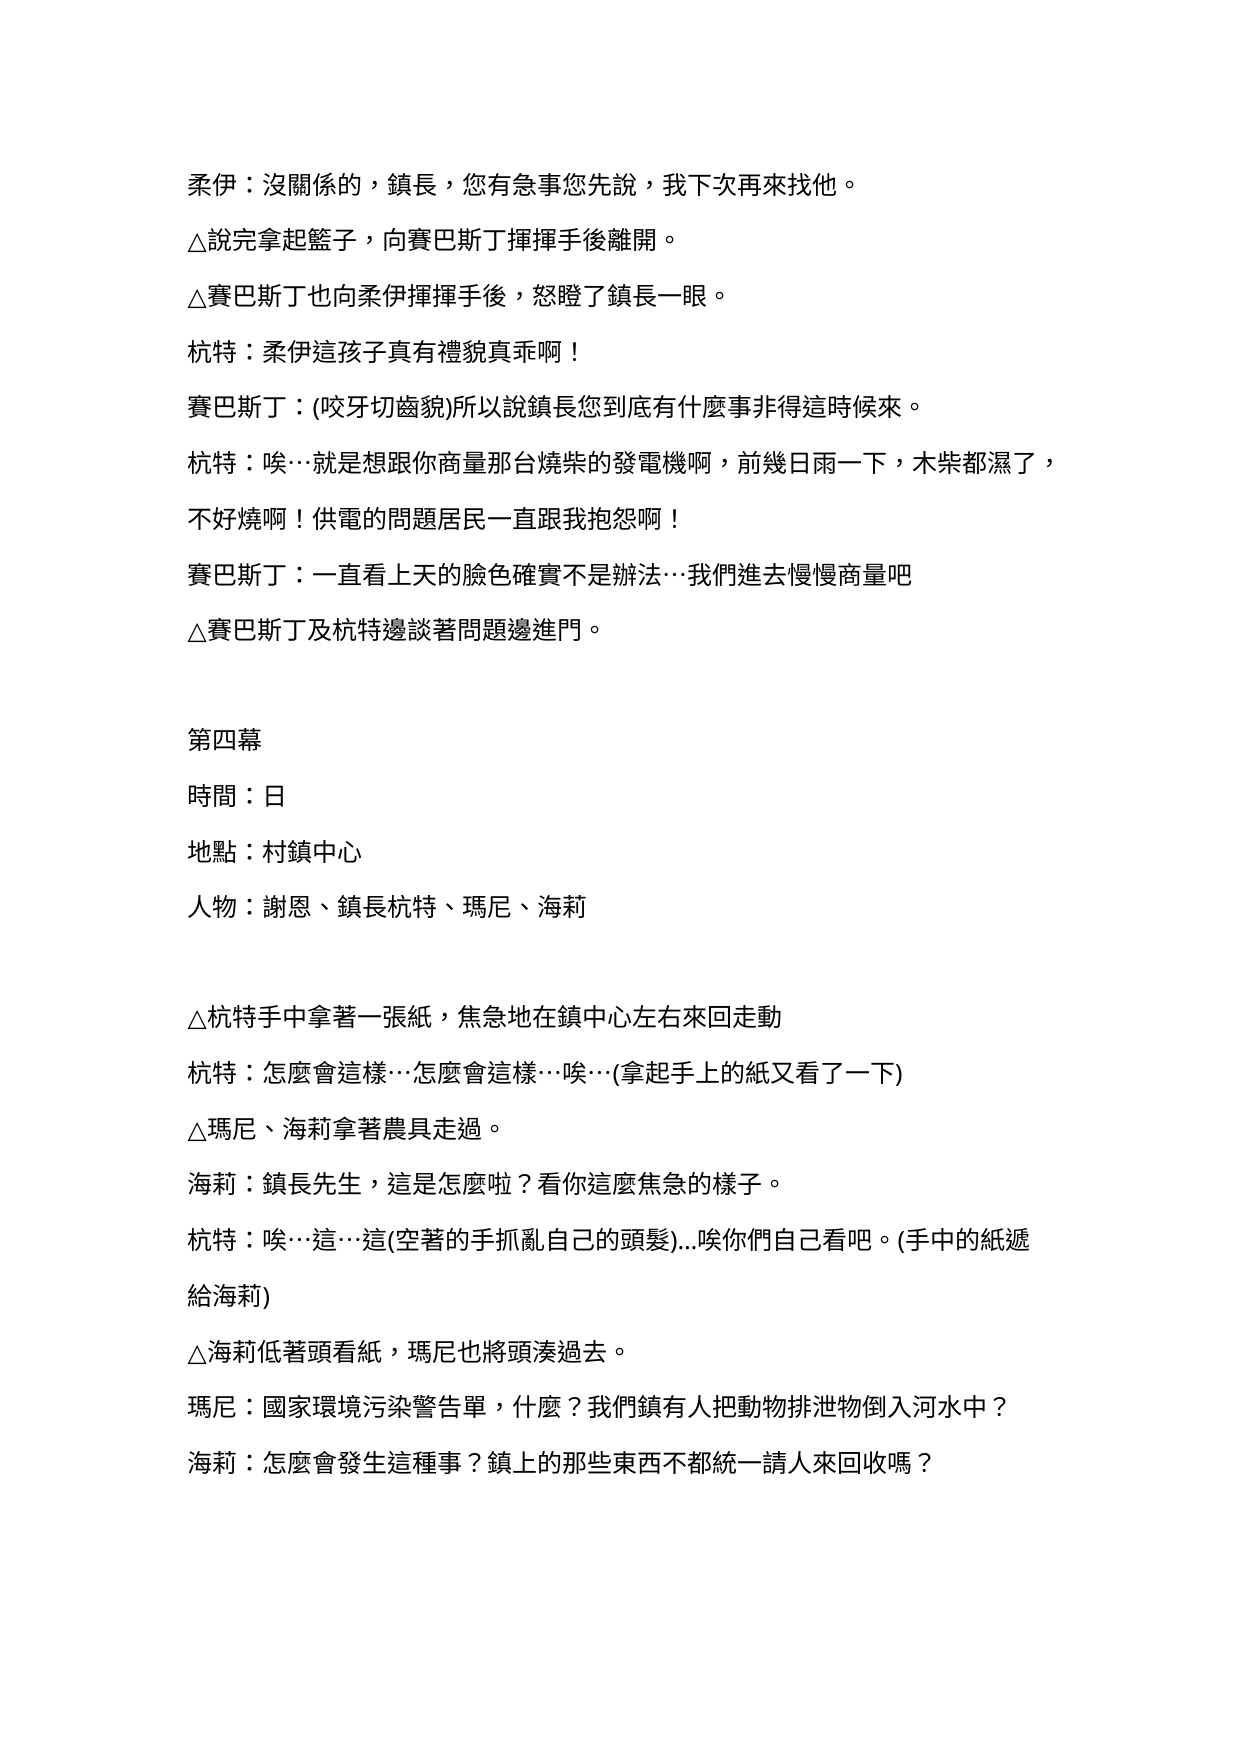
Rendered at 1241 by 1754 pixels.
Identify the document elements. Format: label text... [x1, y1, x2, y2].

text 賽巴斯丁：一直看上天的臉色確實不是辦法…我們進去慢慢商量吧 [187, 554, 1053, 592]
text 時間：日 [187, 776, 1053, 813]
text 海莉：怎麼會發生這種事？鎮上的那些東西不都統一請人來回收嗎？ [187, 1443, 1053, 1480]
text 海莉：鎮長先生，這是怎麼啦？看你這麼焦急的樣子。 [187, 1164, 1053, 1202]
text △瑪尼、海莉拿著農具走過。 [187, 1108, 1053, 1146]
text 杭特：唉…這…這(空著的手抓亂自己的頭髮)…唉你們自己看吧。(手中的紙遞給海莉) [187, 1220, 1053, 1313]
text 地點：村鎮中心 [187, 831, 1053, 869]
text 第四幕 [187, 720, 1053, 758]
text 杭特：唉…就是想跟你商量那台燒柴的發電機啊，前幾日雨一下，木柴都濕了，不好燒啊！供電的問題居民一直跟我抱怨啊！ [187, 443, 1053, 536]
text 瑪尼：國家環境污染警告單，什麼？我們鎮有人把動物排泄物倒入河水中？ [187, 1387, 1053, 1425]
text 人物：謝恩、鎮長杭特、瑪尼、海莉 [187, 887, 1053, 924]
text △杭特手中拿著一張紙，焦急地在鎮中心左右來回走動 [187, 997, 1053, 1035]
text △賽巴斯丁也向柔伊揮揮手後，怒瞪了鎮長一眼。 [187, 276, 1053, 313]
text △賽巴斯丁及杭特邊談著問題邊進門。 [187, 610, 1053, 648]
text 柔伊：沒關係的，鎮長，您有急事您先說，我下次再來找他。 [187, 164, 1053, 202]
text 杭特：柔伊這孩子真有禮貌真乖啊！ [187, 331, 1053, 369]
text 杭特：怎麼會這樣…怎麼會這樣…唉…(拿起手上的紙又看了一下) [187, 1053, 1053, 1090]
text 賽巴斯丁：(咬牙切齒貌)所以說鎮長您到底有什麼事非得這時候來。 [187, 387, 1053, 424]
text △說完拿起籃子，向賽巴斯丁揮揮手後離開。 [187, 220, 1053, 258]
text △海莉低著頭看紙，瑪尼也將頭湊過去。 [187, 1332, 1053, 1369]
